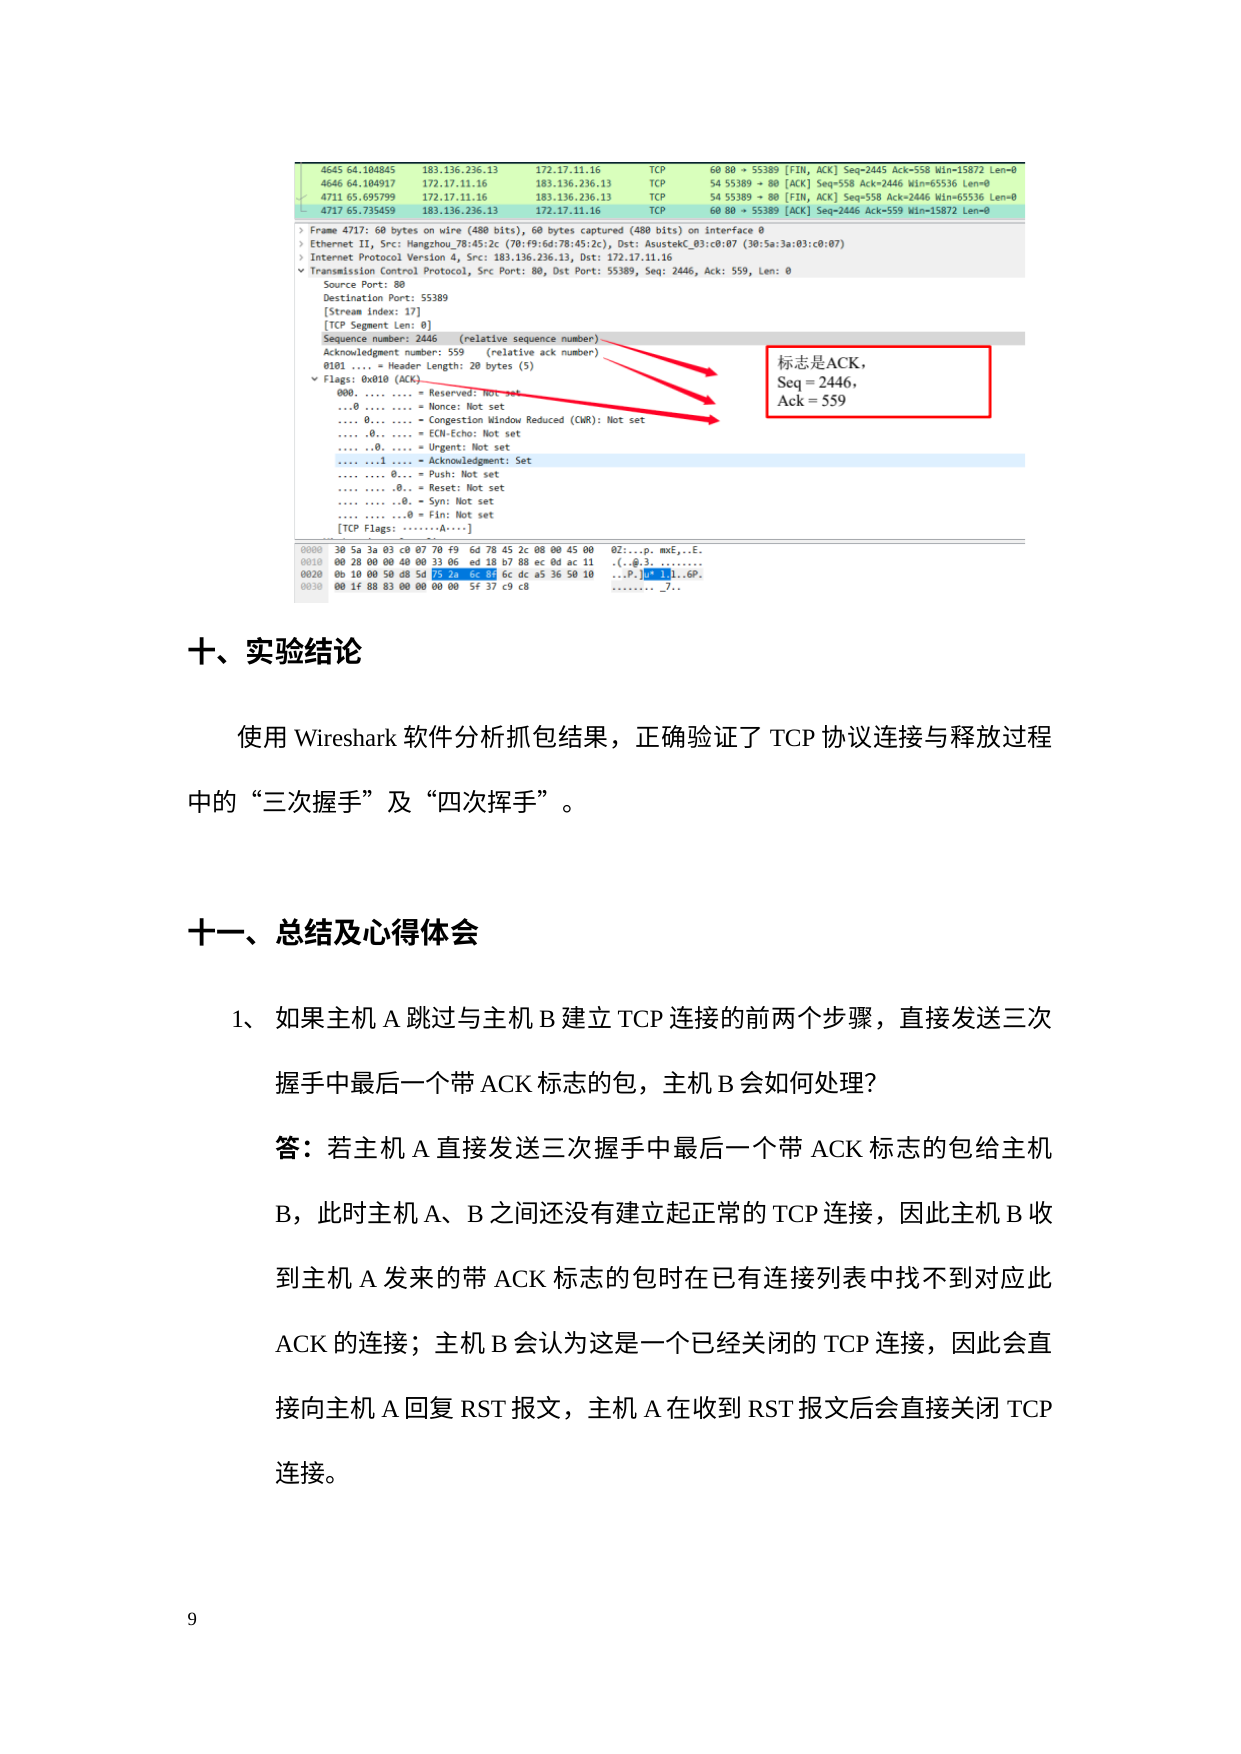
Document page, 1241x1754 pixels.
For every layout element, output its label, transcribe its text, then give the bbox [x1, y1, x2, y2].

list 答：若主机A直接发送三次握手中最后一个带ACK标志的包给主机B，此时主机A、B之间还没有建立起正常的TCP连接，因此主机B收到主机A发来的带ACK标志的包时在已有连接列表中找不到对应此ACK的连接；主机B会认为这是一个已经关闭的TCP连接，因此会直接向主机A回复RST报文，主机A在收到RST报文后会直接关闭TCP连接。 [275, 1114, 1053, 1504]
list 使用Wireshark软件分析抓包结果，正确验证了TCP协议连接与释放过程中的“三次握手”及“四次挥手”。 [187, 703, 1053, 833]
text 十一、总结及心得体会 [187, 898, 1053, 963]
text 十、实验结论 [187, 617, 1053, 682]
list 如果主机A跳过与主机B建立TCP连接的前两个步骤，直接发送三次握手中最后一个带ACK标志的包，主机B会如何处理？ [231, 984, 1053, 1114]
